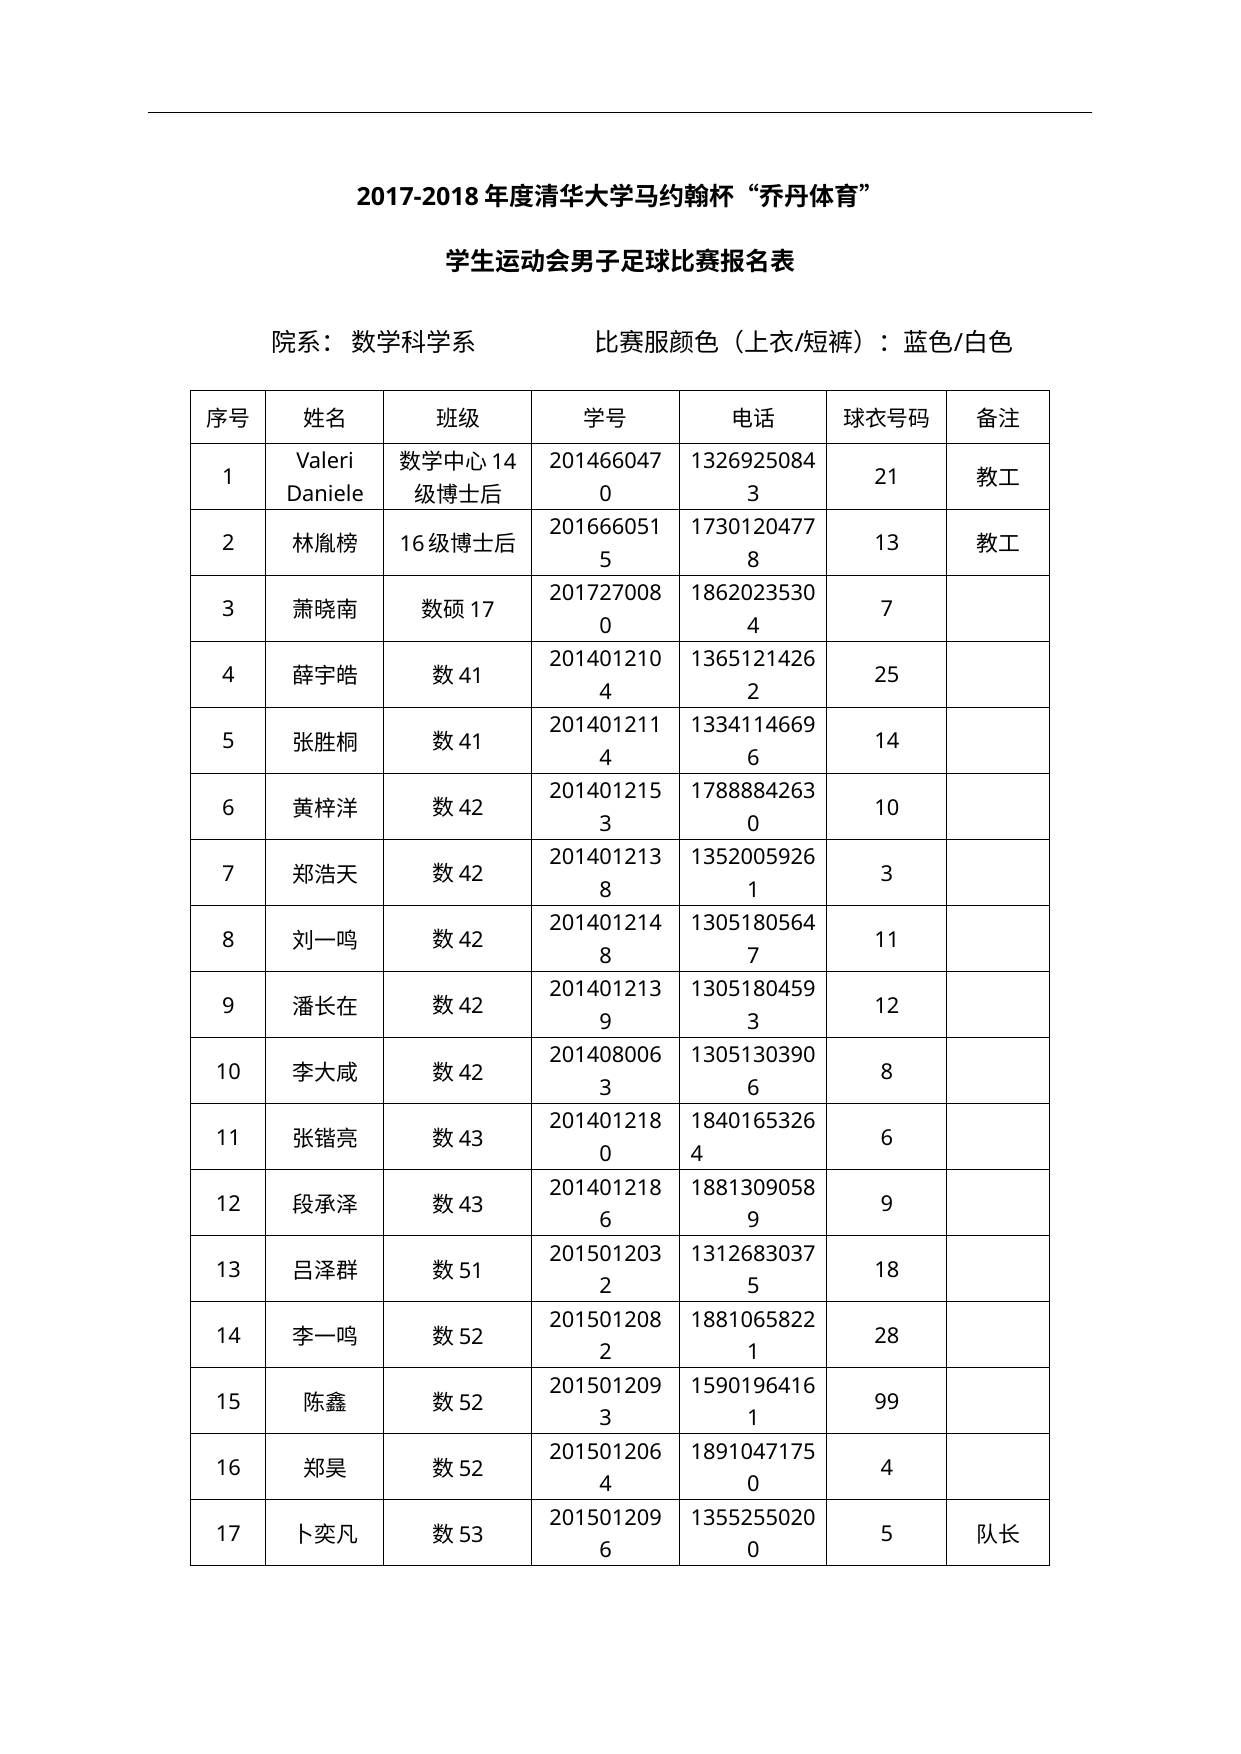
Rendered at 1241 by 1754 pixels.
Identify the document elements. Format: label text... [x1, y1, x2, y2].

table_cell 2015012032 [532, 1236, 679, 1301]
table_cell 1 [191, 444, 265, 509]
table_cell 25 [827, 642, 946, 707]
table_cell 数42 [384, 972, 531, 1037]
table_cell 教工 [947, 510, 1049, 575]
table_cell 2014012139 [532, 972, 679, 1037]
table_cell 4 [191, 642, 265, 707]
table_header 班级 [384, 391, 531, 443]
table_cell 99 [827, 1368, 946, 1433]
table_cell [947, 1236, 1049, 1301]
table_cell 14 [191, 1302, 265, 1367]
table_cell 数43 [384, 1104, 531, 1169]
table_cell 2017270080 [532, 576, 679, 641]
table_cell 林胤榜 [266, 510, 383, 575]
table_cell 3 [191, 576, 265, 641]
table_cell 2 [191, 510, 265, 575]
table_cell 10 [827, 774, 946, 839]
table_cell 13126830375 [680, 1236, 826, 1301]
table_cell 13 [191, 1236, 265, 1301]
table_cell 数52 [384, 1368, 531, 1433]
table_cell 2014080063 [532, 1038, 679, 1103]
table_cell [947, 972, 1049, 1037]
table_header 电话 [680, 391, 826, 443]
table_cell 4 [827, 1434, 946, 1499]
table_cell 2014012114 [532, 708, 679, 773]
table_cell [947, 1038, 1049, 1103]
table_cell 18620235304 [680, 576, 826, 641]
table_cell 17 [191, 1500, 265, 1565]
table_cell 李一鸣 [266, 1302, 383, 1367]
table_cell 5 [827, 1500, 946, 1565]
table_cell 8 [827, 1038, 946, 1103]
table_cell 2015012096 [532, 1500, 679, 1565]
table_cell 薛宇皓 [266, 642, 383, 707]
table_cell 卜奕凡 [266, 1500, 383, 1565]
table_cell 6 [827, 1104, 946, 1169]
table_cell 数53 [384, 1500, 531, 1565]
table_cell 队长 [947, 1500, 1049, 1565]
table_cell [947, 1368, 1049, 1433]
table_cell 数41 [384, 642, 531, 707]
table_cell [947, 1302, 1049, 1367]
table_cell 7 [827, 576, 946, 641]
table_cell 2015012082 [532, 1302, 679, 1367]
table_cell 11 [827, 906, 946, 971]
table_cell 6 [191, 774, 265, 839]
table_header 序号 [191, 391, 265, 443]
table_cell 21 [827, 444, 946, 509]
table_cell 2014012186 [532, 1170, 679, 1235]
table_cell 数41 [384, 708, 531, 773]
table_cell 2016660515 [532, 510, 679, 575]
table_header 姓名 [266, 391, 383, 443]
table_cell 数42 [384, 840, 531, 905]
table_cell 10 [191, 1038, 265, 1103]
table_cell [947, 906, 1049, 971]
table_cell 17888842630 [680, 774, 826, 839]
table_cell 潘长在 [266, 972, 383, 1037]
table_cell [947, 576, 1049, 641]
table_cell 数42 [384, 906, 531, 971]
table_cell 9 [191, 972, 265, 1037]
table_cell 7 [191, 840, 265, 905]
table_cell 数42 [384, 1038, 531, 1103]
table_cell 18810658221 [680, 1302, 826, 1367]
table_cell 李大咸 [266, 1038, 383, 1103]
table_cell [947, 642, 1049, 707]
table_cell 数43 [384, 1170, 531, 1235]
table_cell 2014012180 [532, 1104, 679, 1169]
table_cell 刘一鸣 [266, 906, 383, 971]
table_cell 郑昊 [266, 1434, 383, 1499]
table_cell 3 [827, 840, 946, 905]
table_cell 5 [191, 708, 265, 773]
text 学生运动会男子足球比赛报名表 [148, 227, 1092, 292]
table_cell 数52 [384, 1434, 531, 1499]
table_cell 18813090589 [680, 1170, 826, 1235]
table_cell 8 [191, 906, 265, 971]
table_cell 13651214262 [680, 642, 826, 707]
table_cell [947, 774, 1049, 839]
table_cell 陈鑫 [266, 1368, 383, 1433]
table_cell 16级博士后 [384, 510, 531, 575]
table_cell 郑浩天 [266, 840, 383, 905]
table_cell 数42 [384, 774, 531, 839]
table_cell 28 [827, 1302, 946, 1367]
table_cell Valeri Daniele [266, 444, 383, 509]
table_cell 13 [827, 510, 946, 575]
table_cell 2014012153 [532, 774, 679, 839]
table_cell 13520059261 [680, 840, 826, 905]
table_cell 张胜桐 [266, 708, 383, 773]
table_cell 2014012148 [532, 906, 679, 971]
table_cell 张锴亮 [266, 1104, 383, 1169]
table_cell 15901964161 [680, 1368, 826, 1433]
text 院系： 数学科学系 比赛服颜色（上衣/短裤）：蓝色/白色 [148, 308, 1092, 373]
table_cell 14 [827, 708, 946, 773]
table_cell 15 [191, 1368, 265, 1433]
table_cell 2014012138 [532, 840, 679, 905]
table_cell 12 [827, 972, 946, 1037]
table_cell [947, 708, 1049, 773]
table_header 备注 [947, 391, 1049, 443]
text 2017-2018年度清华大学马约翰杯“乔丹体育” [148, 162, 1092, 227]
table_cell 16 [191, 1434, 265, 1499]
table_cell 13341146696 [680, 708, 826, 773]
table_cell 2015012093 [532, 1368, 679, 1433]
table_cell [947, 1170, 1049, 1235]
table_cell 教工 [947, 444, 1049, 509]
table_cell 数52 [384, 1302, 531, 1367]
table_cell 数硕17 [384, 576, 531, 641]
table_cell 13051805647 [680, 906, 826, 971]
table_cell 数学中心14级博士后 [384, 444, 531, 509]
table_cell 18910471750 [680, 1434, 826, 1499]
table_cell 黄梓洋 [266, 774, 383, 839]
table_cell 13552550200 [680, 1500, 826, 1565]
table_header 学号 [532, 391, 679, 443]
table_cell 2014660470 [532, 444, 679, 509]
table_cell 11 [191, 1104, 265, 1169]
table_cell 段承泽 [266, 1170, 383, 1235]
table_cell 12 [191, 1170, 265, 1235]
table_cell [947, 1434, 1049, 1499]
table_cell 2015012064 [532, 1434, 679, 1499]
table_cell 吕泽群 [266, 1236, 383, 1301]
table_cell 13269250843 [680, 444, 826, 509]
table_cell 17301204778 [680, 510, 826, 575]
table_cell 萧晓南 [266, 576, 383, 641]
table_header 球衣号码 [827, 391, 946, 443]
table_cell [947, 840, 1049, 905]
table_cell [947, 1104, 1049, 1169]
table_cell 18 [827, 1236, 946, 1301]
table_cell 13051303906 [680, 1038, 826, 1103]
table_cell 2014012104 [532, 642, 679, 707]
table_cell 数51 [384, 1236, 531, 1301]
table_cell 13051804593 [680, 972, 826, 1037]
table_cell 9 [827, 1170, 946, 1235]
